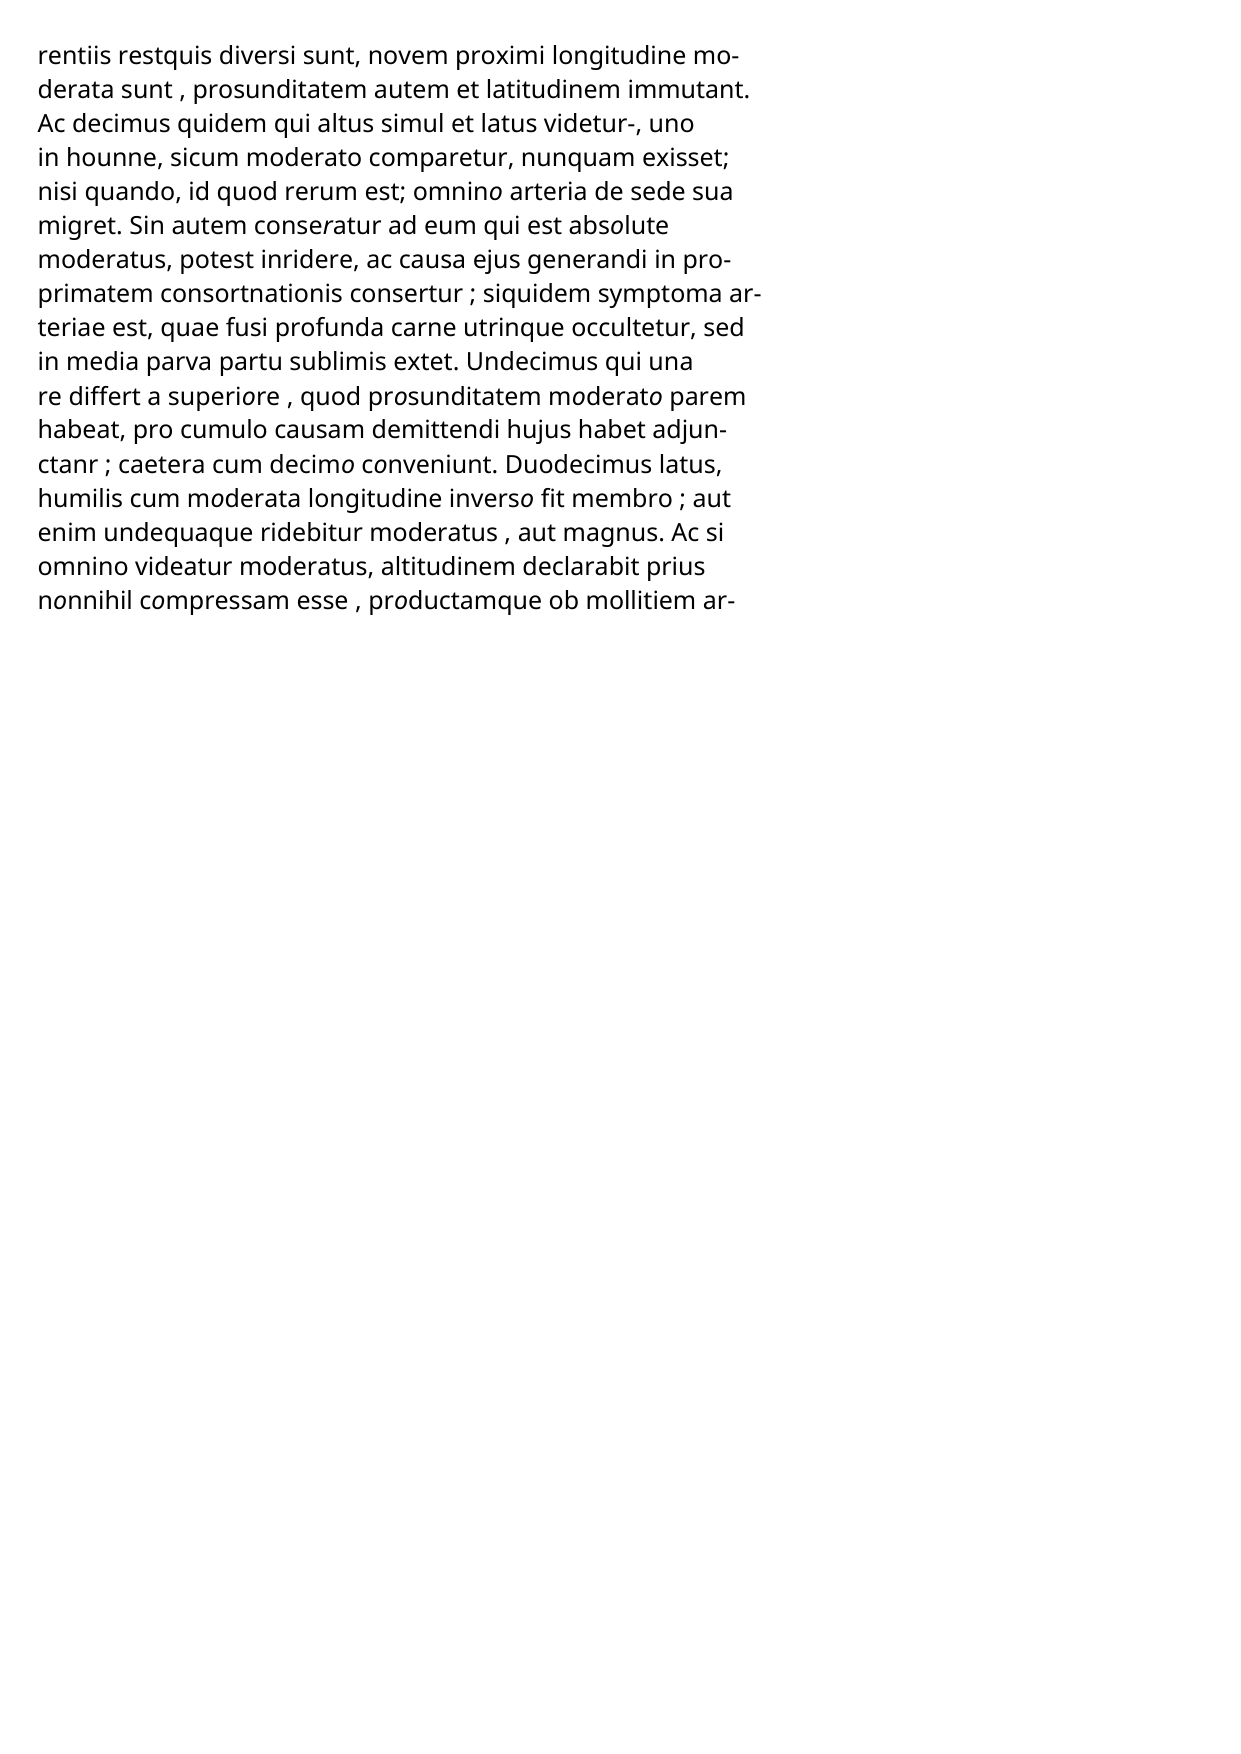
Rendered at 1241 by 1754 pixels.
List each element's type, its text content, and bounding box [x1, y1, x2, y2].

text rentiis restquis diversi sunt, novem proximi longitudine mo- derata sunt , prosunditatem autem et latitudinem immutant. Ac decimus quidem qui altus simul et latus videtur-, uno in hounne, sicum moderato comparetur, nunquam exisset; nisi quando, id quod rerum est; omnino arteria de sede sua migret. Sin autem conseratur ad eum qui est absolute moderatus, potest inridere, ac causa ejus generandi in pro- primatem consortnationis consertur ; siquidem symptoma ar- teriae est, quae fusi profunda carne utrinque occultetur, sed in media parva partu sublimis extet. Undecimus qui una re differt a superiore , quod prosunditatem moderato parem habeat, pro cumulo causam demittendi hujus habet adjun- ctanr ; caetera cum decimo conveniunt. Duodecimus latus, humilis cum moderata longitudine inverso fit membro ; aut enim undequaque ridebitur moderatus , aut magnus. Ac si omnino videatur moderatus, altitudinem declarabit prius nonnihil compressam esse , productamque ob mollitiem ar- [37, 37, 1203, 617]
